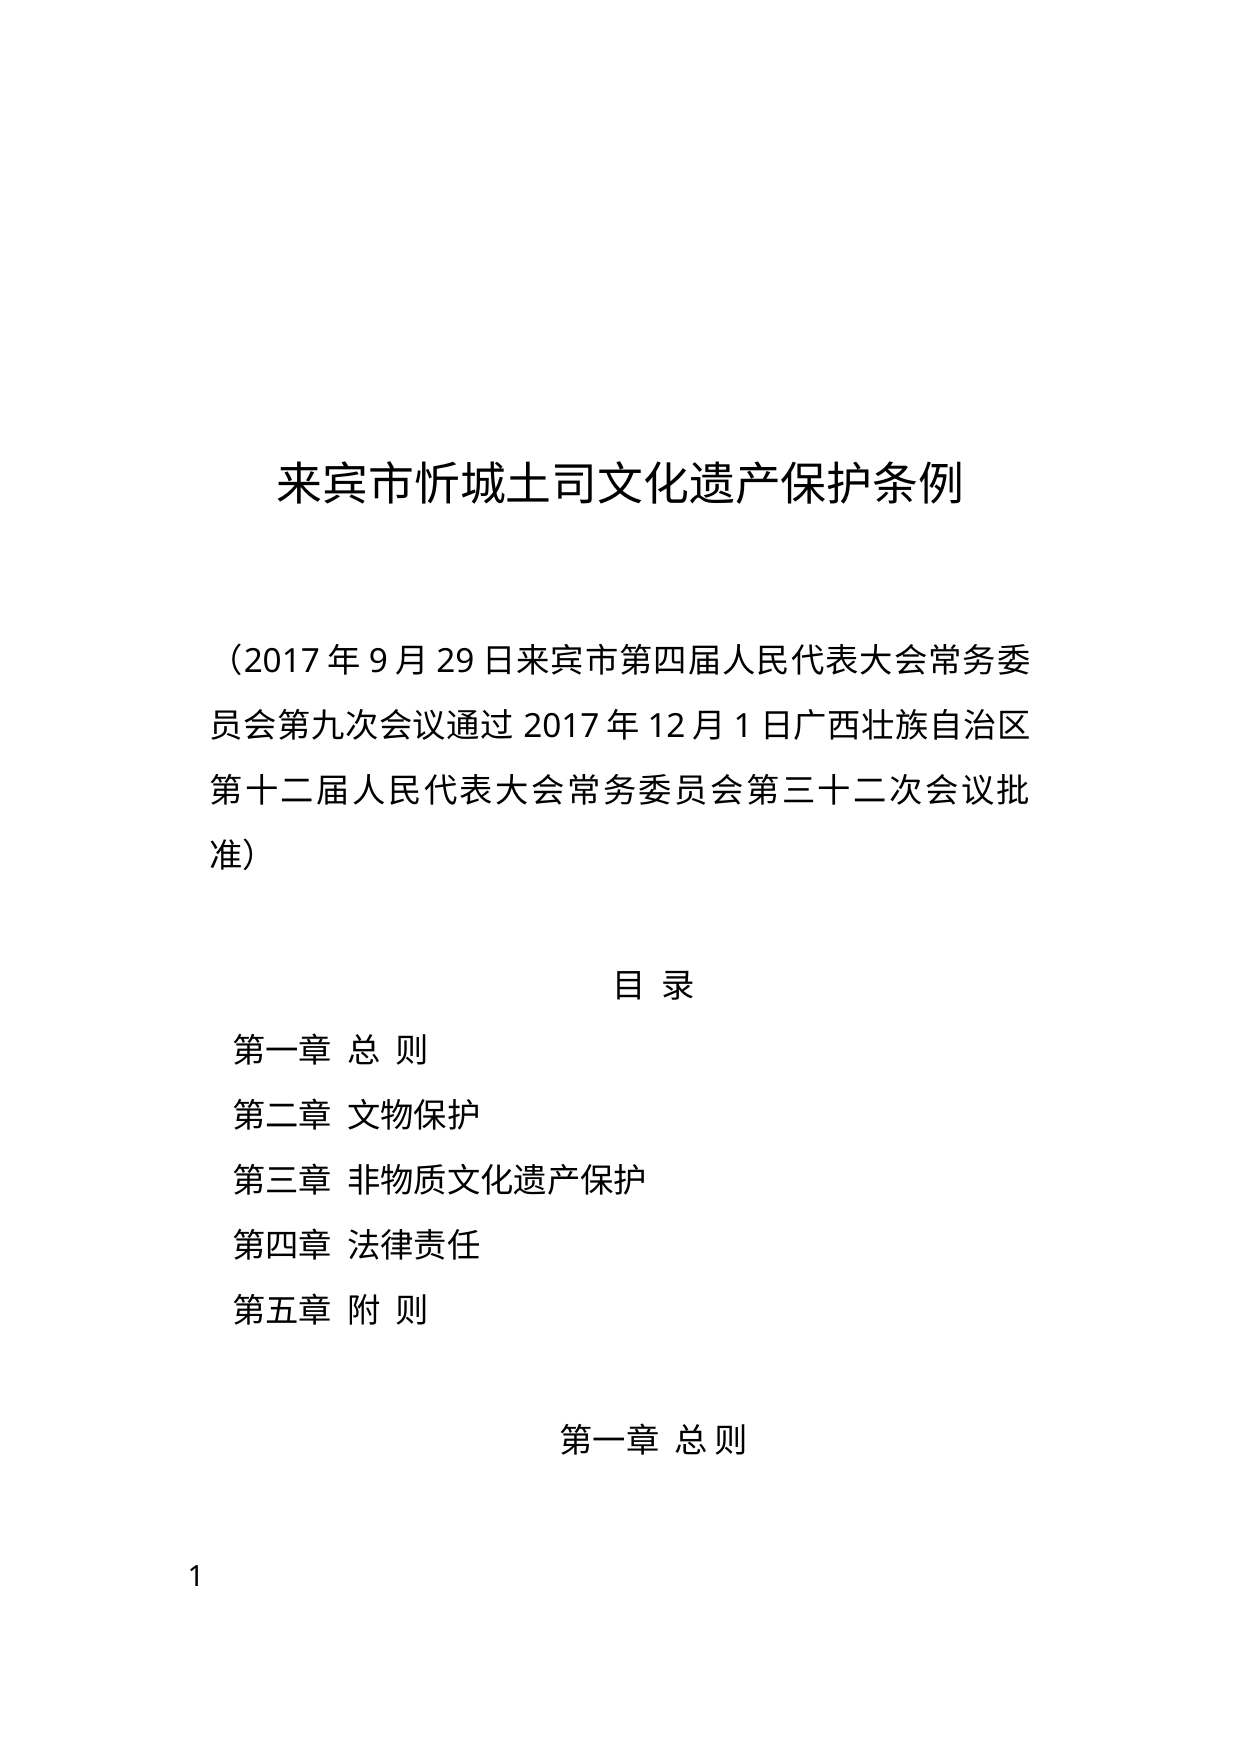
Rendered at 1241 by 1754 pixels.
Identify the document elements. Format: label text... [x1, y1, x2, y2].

text 第四章 法律责任 [165, 1211, 1075, 1276]
text 第五章 附 则 [165, 1276, 1075, 1341]
text 目 录 [165, 951, 1075, 1016]
text 第三章 非物质文化遗产保护 [165, 1146, 1075, 1211]
text 第一章 总 则 [165, 1016, 1075, 1081]
text 第二章 文物保护 [165, 1081, 1075, 1146]
text 来宾市忻城土司文化遗产保护条例 [165, 432, 1075, 529]
text （2017年9月29日来宾市第四届人民代表大会常务委员会第九次会议通过 2017年12月1日广西壮族自治区第十二届人民代表大会常务委员会第三十二次会议批准） [209, 626, 1031, 886]
text 第一章 总 则 [232, 1406, 1075, 1471]
